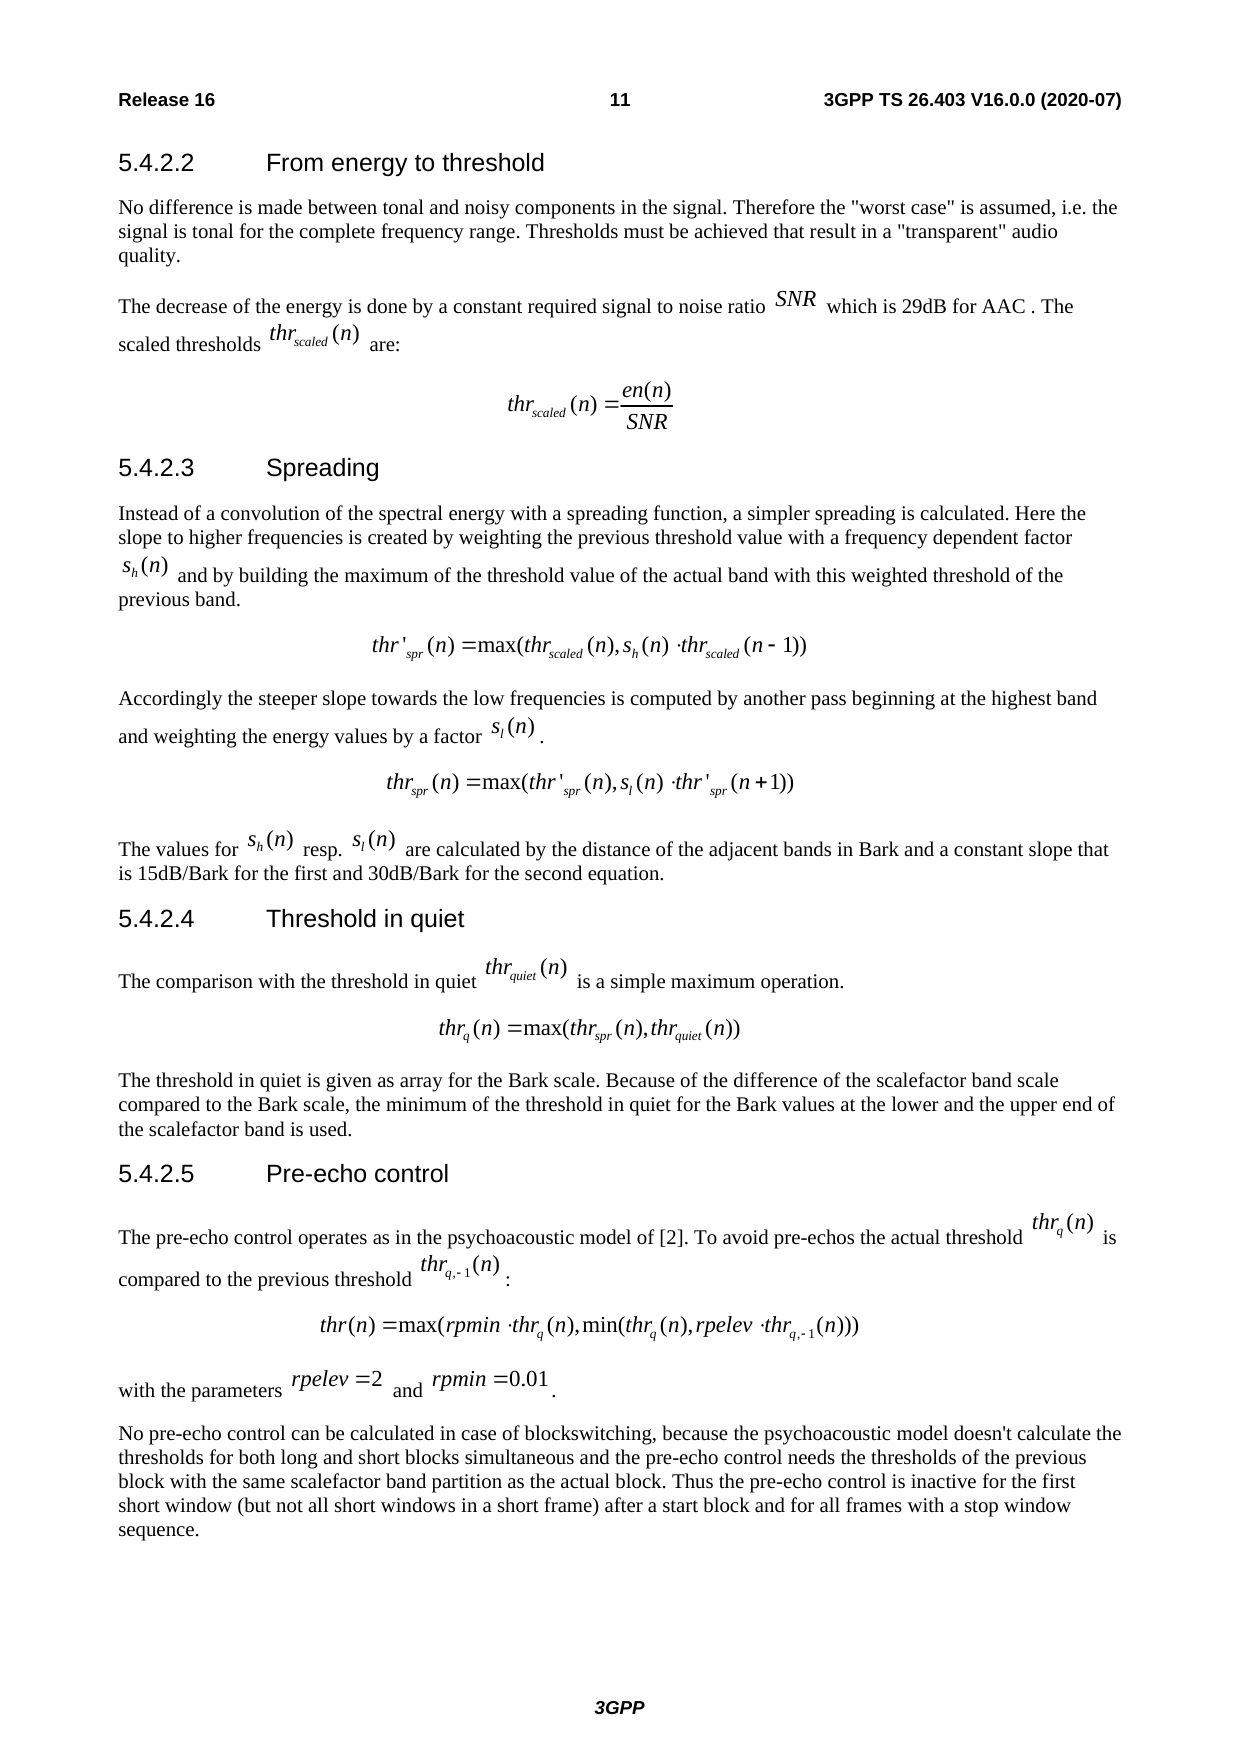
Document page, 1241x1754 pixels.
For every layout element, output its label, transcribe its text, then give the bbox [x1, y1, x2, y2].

subtitle 5.4.2.2 From energy to threshold [118, 147, 1122, 176]
text No pre-echo control can be calculated in case of blockswitching, because the psychoacoustic model doesn't calculate the thresholds for both long and short blocks simultaneous and the pre-echo control needs the thresholds of the previous block with the same scalefactor band partition as the actual block. Thus the pre-echo control is inactive for the first short window (but not all short windows in a short frame) after a start block and for all frames with a stop window sequence. [118, 1421, 1122, 1541]
text Instead of a convolution of the spectral energy with a spreading function, a simpler spreading is calculated. Here the slope to higher frequencies is created by weighting the previous threshold value with a frequency dependent factor and by building the maximum of the threshold value of the actual band with this weighted threshold of the previous band. [118, 501, 1122, 611]
text The threshold in quiet is given as array for the Bark scale. Because of the difference of the scalefactor band scale compared to the Bark scale, the minimum of the threshold in quiet for the Bark values at the lower and the upper end of the scalefactor band is used. [118, 1068, 1122, 1141]
text with the parameters and . [118, 1366, 1122, 1402]
text No difference is made between tonal and noisy components in the signal. Therefore the "worst case" is assumed, i.e. the signal is tonal for the complete frequency range. Thresholds must be achieved that result in a "transparent" audio quality. [118, 195, 1122, 267]
subtitle 5.4.2.5 Pre-echo control [118, 1159, 1122, 1188]
text The decrease of the energy is done by a constant required signal to noise ratio which is 29dB for AAC . The scaled thresholds are: [118, 286, 1122, 356]
text The pre-echo control operates as in the psychoacoustic model of [2]. To avoid pre-echos the actual threshold is compared to the previous threshold : [118, 1207, 1122, 1291]
subtitle 5.4.2.3 Spreading [118, 453, 1122, 482]
subtitle 5.4.2.4 Threshold in quiet [118, 904, 1122, 932]
text The values for resp. are calculated by the distance of the adjacent bands in Bark and a constant slope that is 15dB/Bark for the first and 30dB/Bark for the second equation. [118, 823, 1122, 885]
text The comparison with the threshold in quiet is a simple maximum operation. [118, 951, 1122, 993]
text Accordingly the steeper slope towards the low frequencies is computed by another pass beginning at the highest band and weighting the energy values by a factor . [118, 686, 1122, 748]
